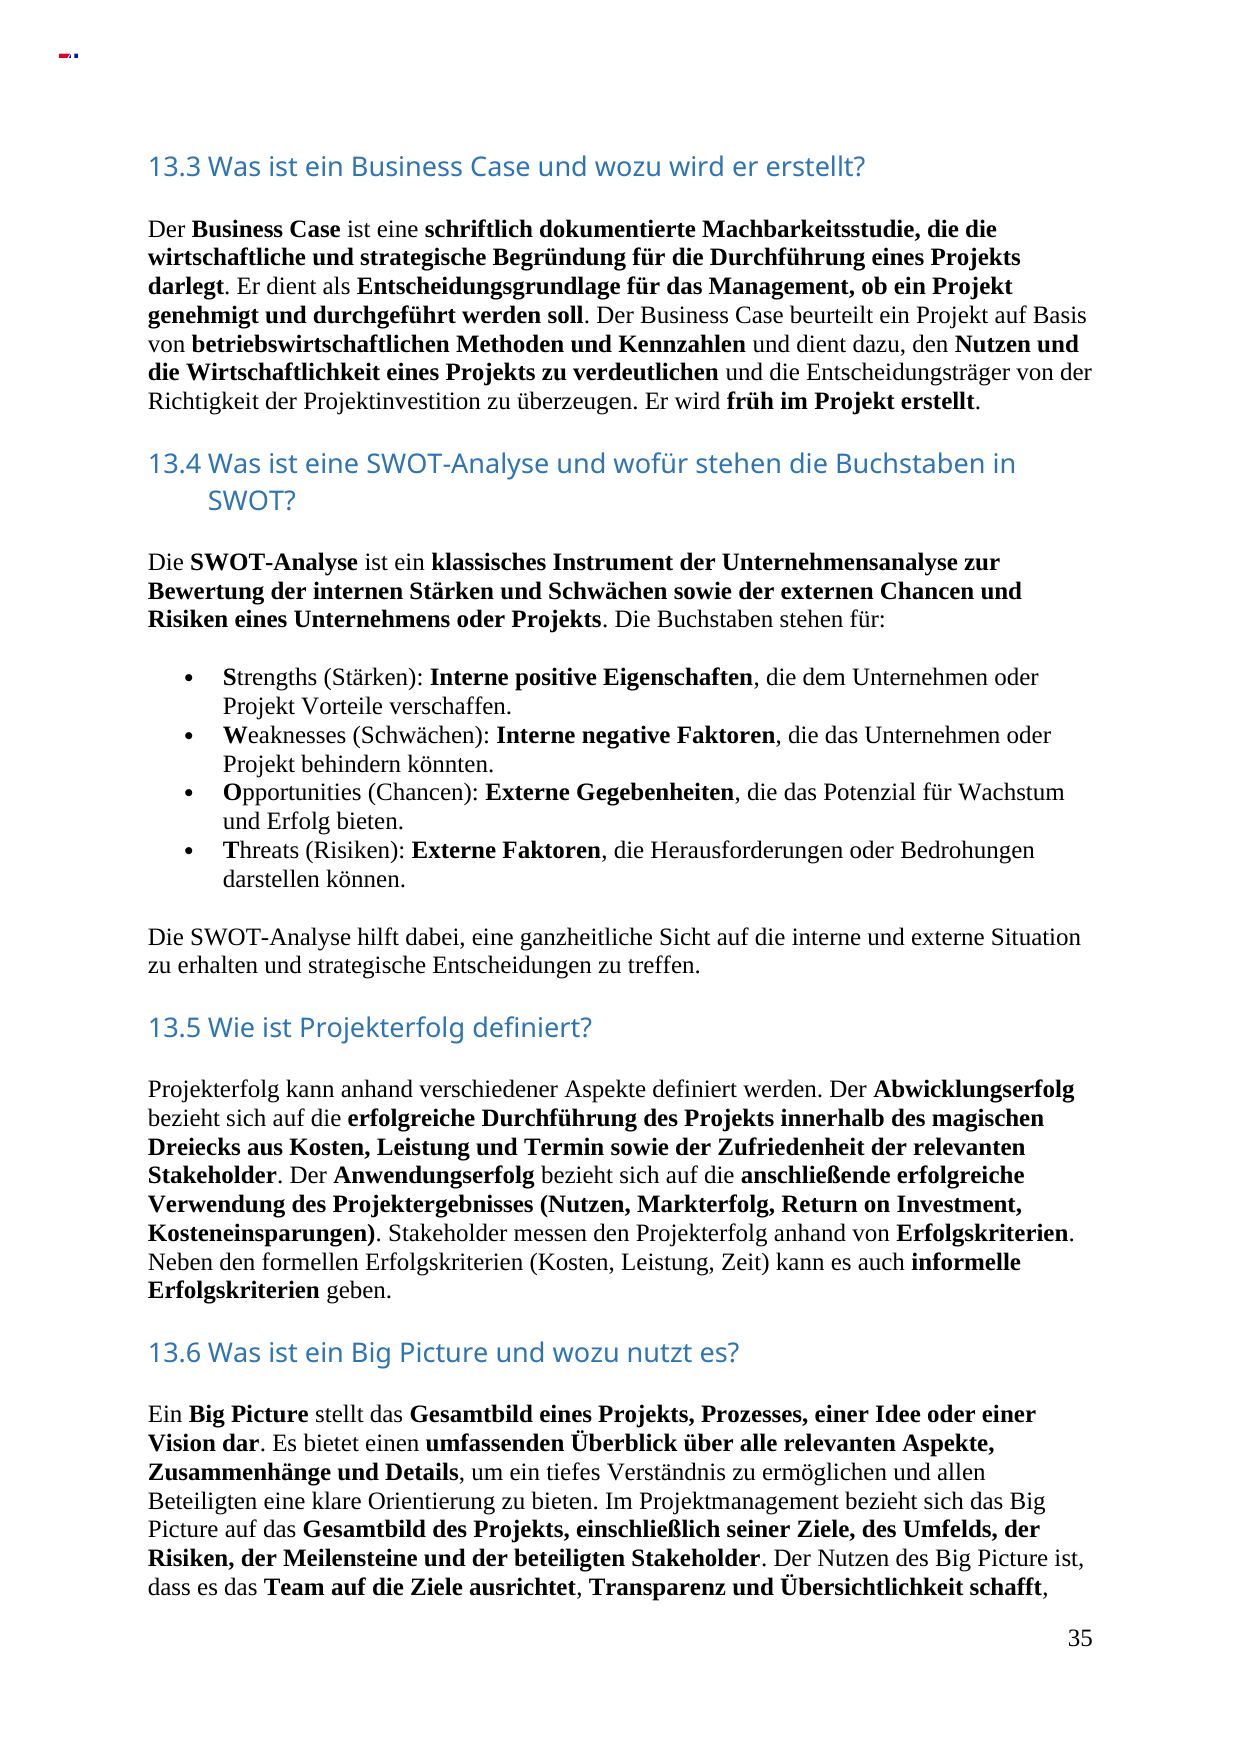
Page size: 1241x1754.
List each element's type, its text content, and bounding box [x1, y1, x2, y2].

list Threats (Risiken): Externe Faktoren, die Herausforderungen oder Bedrohungen darstellen können. [185, 835, 1093, 892]
list Opportunities (Chancen): Externe Gegebenheiten, die das Potenzial für Wachstum und Erfolg bieten. [185, 777, 1093, 835]
subtitle Was ist eine SWOT-Analyse und wofür stehen die Buchstaben in SWOT? [148, 444, 1093, 518]
text Projekterfolg kann anhand verschiedener Aspekte definiert werden. Der Abwicklungserfolg bezieht sich auf die erfolgreiche Durchführung des Projekts innerhalb des magischen Dreiecks aus Kosten, Leistung und Termin sowie der Zufriedenheit der relevanten Stakeholder. Der Anwendungserfolg bezieht sich auf die anschließende erfolgreiche Verwendung des Projektergebnisses (Nutzen, Markterfolg, Return on Investment, Kosteneinsparungen). Stakeholder messen den Projekterfolg anhand von Erfolgskriterien. Neben den formellen Erfolgskriterien (Kosten, Leistung, Zeit) kann es auch informelle Erfolgskriterien geben. [148, 1074, 1093, 1304]
subtitle Was ist ein Big Picture und wozu nutzt es? [148, 1333, 1093, 1370]
subtitle Was ist ein Business Case und wozu wird er erstellt? [148, 148, 1093, 184]
text Der Business Case ist eine schriftlich dokumentierte Machbarkeitsstudie, die die wirtschaftliche und strategische Begründung für die Durchführung eines Projekts darlegt. Er dient als Entscheidungsgrundlage für das Management, ob ein Projekt genehmigt und durchgeführt werden soll. Der Business Case beurteilt ein Projekt auf Basis von betriebswirtschaftlichen Methoden und Kennzahlen und dient dazu, den Nutzen und die Wirtschaftlichkeit eines Projekts zu verdeutlichen und die Entscheidungsträger von der Richtigkeit der Projektinvestition zu überzeugen. Er wird früh im Projekt erstellt. [148, 214, 1093, 415]
text Die SWOT-Analyse hilft dabei, eine ganzheitliche Sicht auf die interne und externe Situation zu erhalten und strategische Entscheidungen zu treffen. [148, 922, 1093, 979]
list Weaknesses (Schwächen): Interne negative Faktoren, die das Unternehmen oder Projekt behindern könnten. [185, 720, 1093, 777]
list Strengths (Stärken): Interne positive Eigenschaften, die dem Unternehmen oder Projekt Vorteile verschaffen. [185, 662, 1093, 720]
picture [55, 51, 252, 103]
subtitle Wie ist Projekterfolg definiert? [148, 1008, 1093, 1045]
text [148, 1399, 1093, 1601]
text Die SWOT-Analyse ist ein klassisches Instrument der Unternehmensanalyse zur Bewertung der internen Stärken und Schwächen sowie der externen Chancen und Risiken eines Unternehmens oder Projekts. Die Buchstaben stehen für: [148, 547, 1093, 633]
